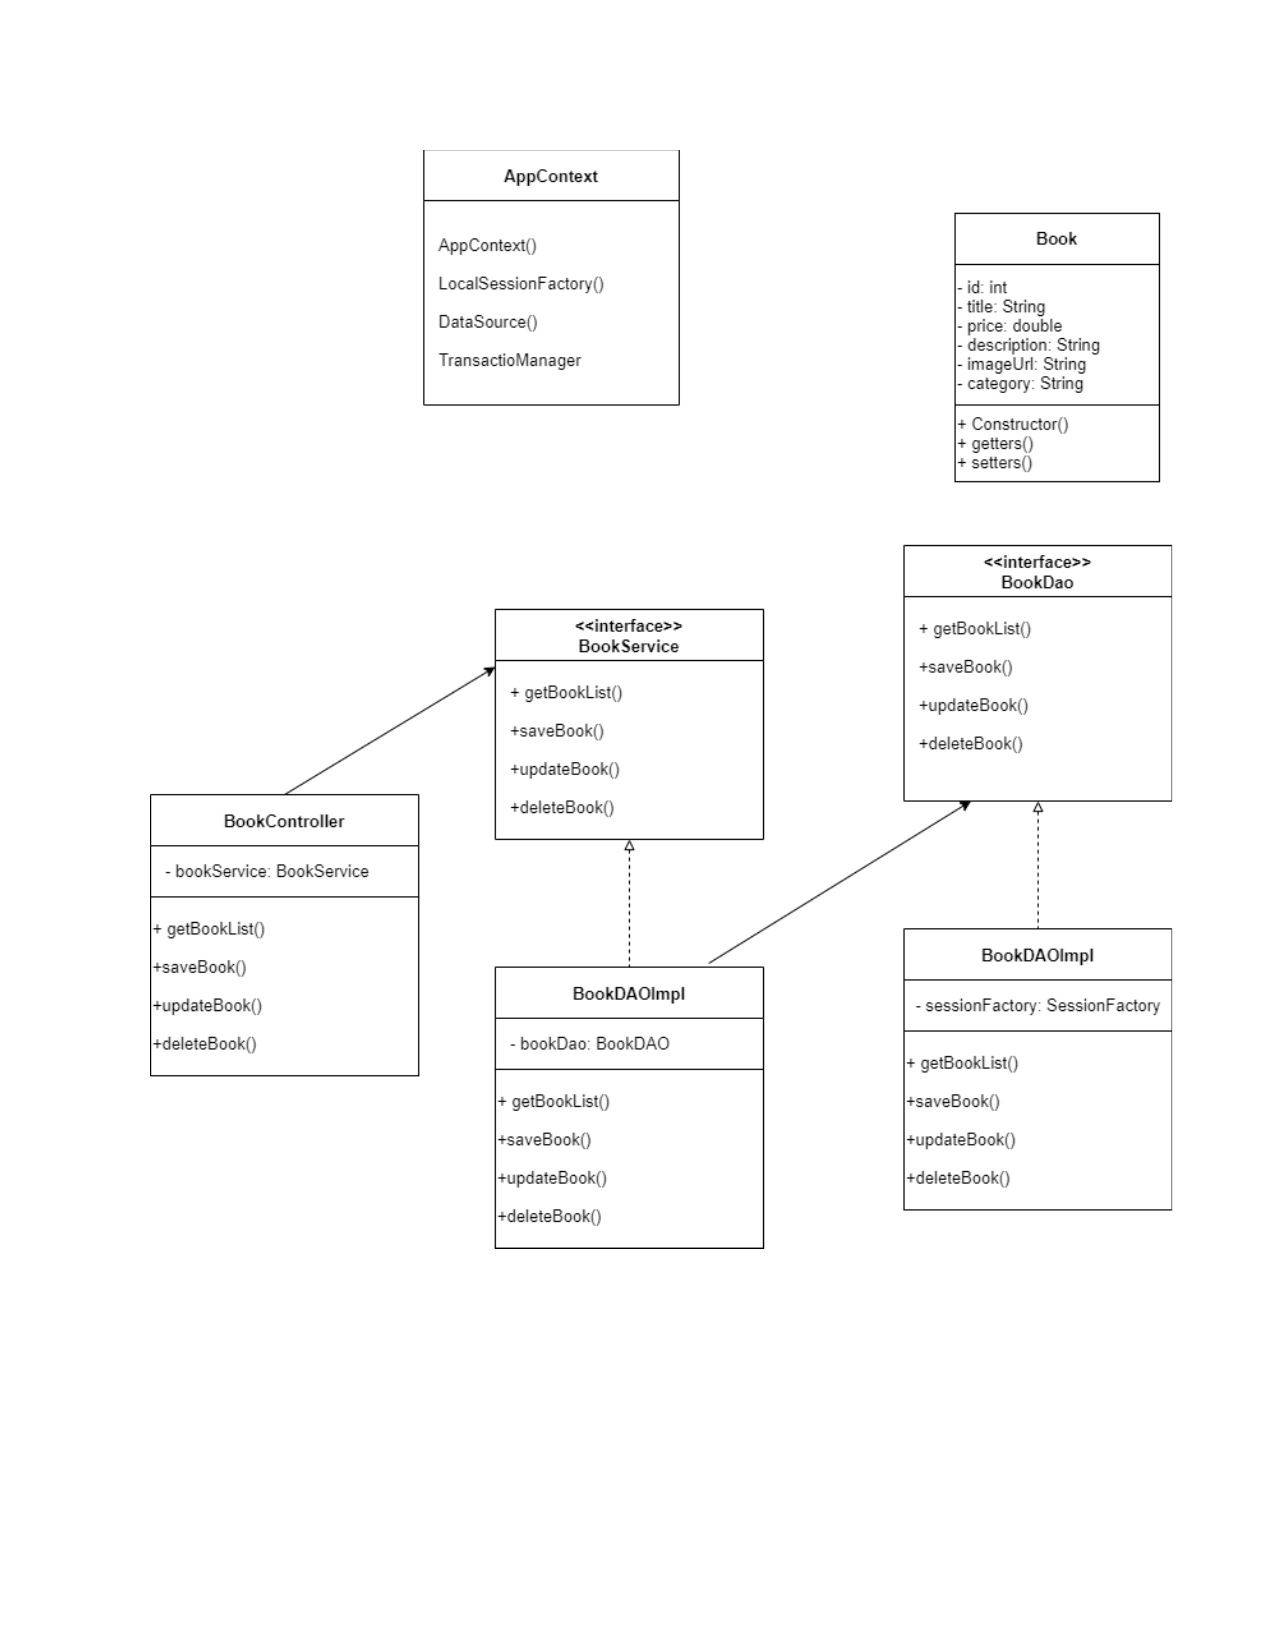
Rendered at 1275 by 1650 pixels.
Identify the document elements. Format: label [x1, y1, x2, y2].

picture [150, 150, 1173, 1249]
